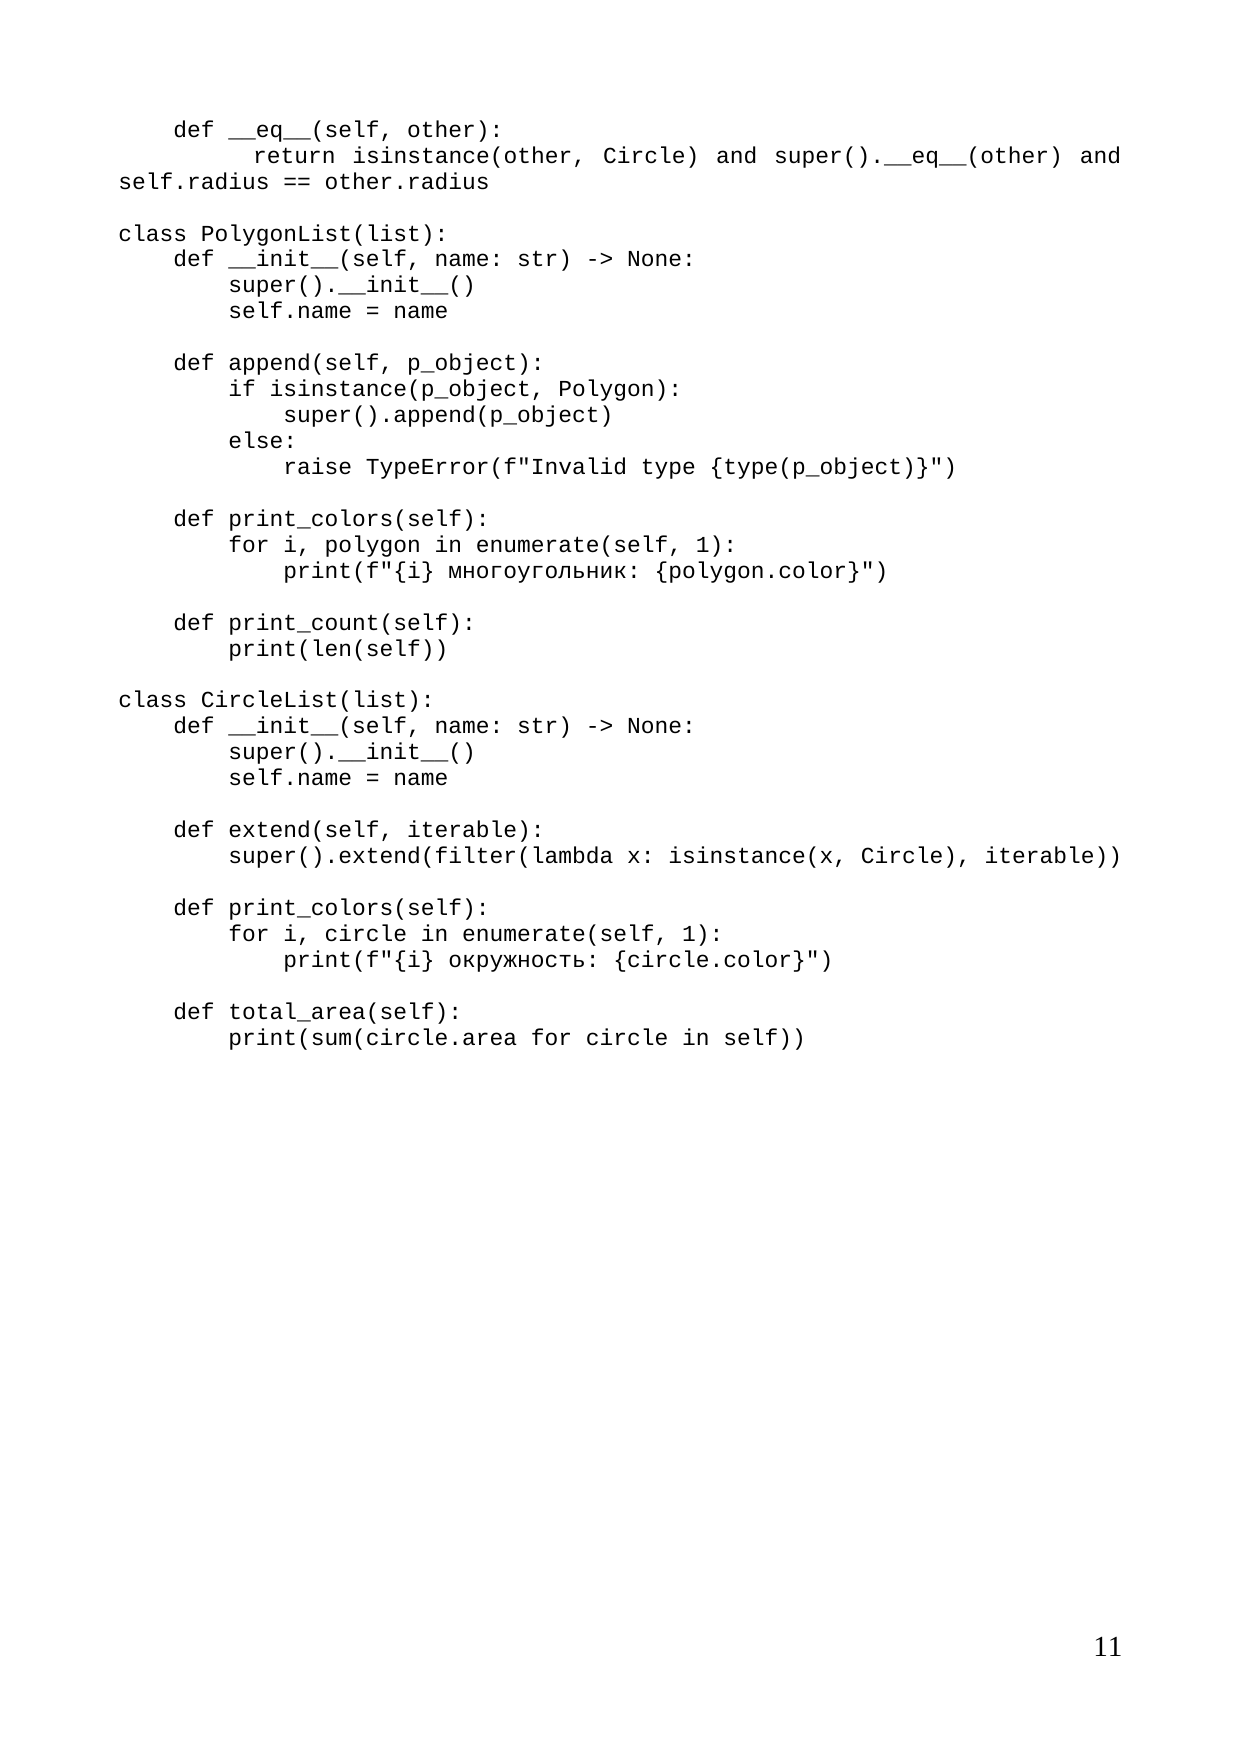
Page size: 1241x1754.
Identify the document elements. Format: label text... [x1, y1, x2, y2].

text else: [118, 429, 1122, 455]
text self.name = name [118, 300, 1122, 326]
text print(len(self)) [118, 637, 1122, 663]
text def print_colors(self): [118, 507, 1122, 533]
text print(f"{i} многоугольник: {polygon.color}") [118, 559, 1122, 585]
text for i, circle in enumerate(self, 1): [118, 922, 1122, 948]
text class PolygonList(list): [118, 222, 1122, 248]
text self.name = name [118, 767, 1122, 792]
text def total_area(self): [118, 1000, 1122, 1026]
text def __eq__(self, other): [118, 118, 1122, 144]
text def __init__(self, name: str) -> None: [118, 715, 1122, 741]
text return isinstance(other, Circle) and super().__eq__(other) and self.radius == other.radius [118, 144, 1122, 196]
text if isinstance(p_object, Polygon): [118, 377, 1122, 403]
text class CircleList(list): [118, 689, 1122, 715]
text def print_count(self): [118, 611, 1122, 637]
text print(sum(circle.area for circle in self)) [118, 1026, 1122, 1052]
text super().__init__() [118, 274, 1122, 300]
text super().extend(filter(lambda x: isinstance(x, Circle), iterable)) [118, 844, 1122, 870]
text def __init__(self, name: str) -> None: [118, 248, 1122, 274]
text for i, polygon in enumerate(self, 1): [118, 533, 1122, 559]
text super().__init__() [118, 741, 1122, 767]
text raise TypeError(f"Invalid type {type(p_object)}") [118, 455, 1122, 481]
text def append(self, p_object): [118, 352, 1122, 377]
text def print_colors(self): [118, 896, 1122, 922]
text print(f"{i} окружность: {circle.color}") [118, 948, 1122, 974]
text def extend(self, iterable): [118, 818, 1122, 844]
text super().append(p_object) [118, 403, 1122, 429]
